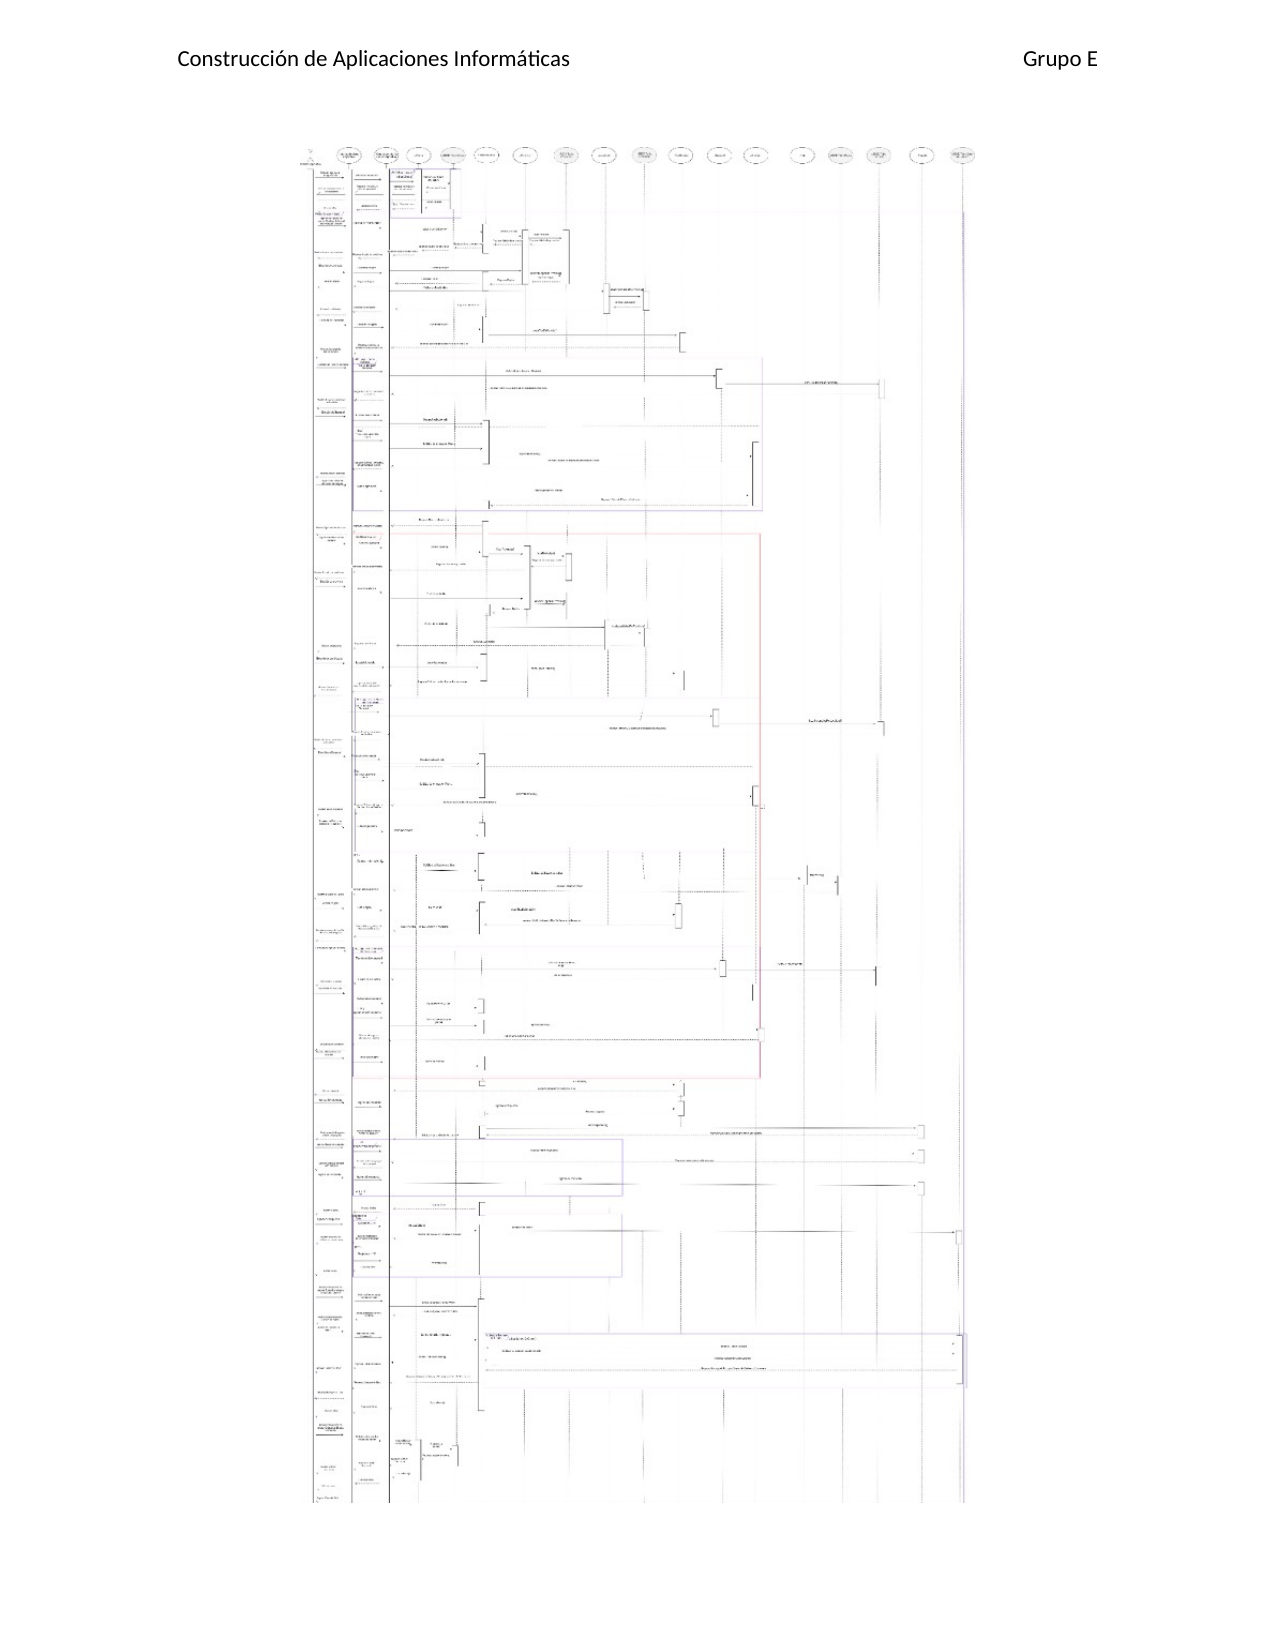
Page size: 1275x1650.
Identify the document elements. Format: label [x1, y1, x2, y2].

picture [300, 147, 975, 1503]
